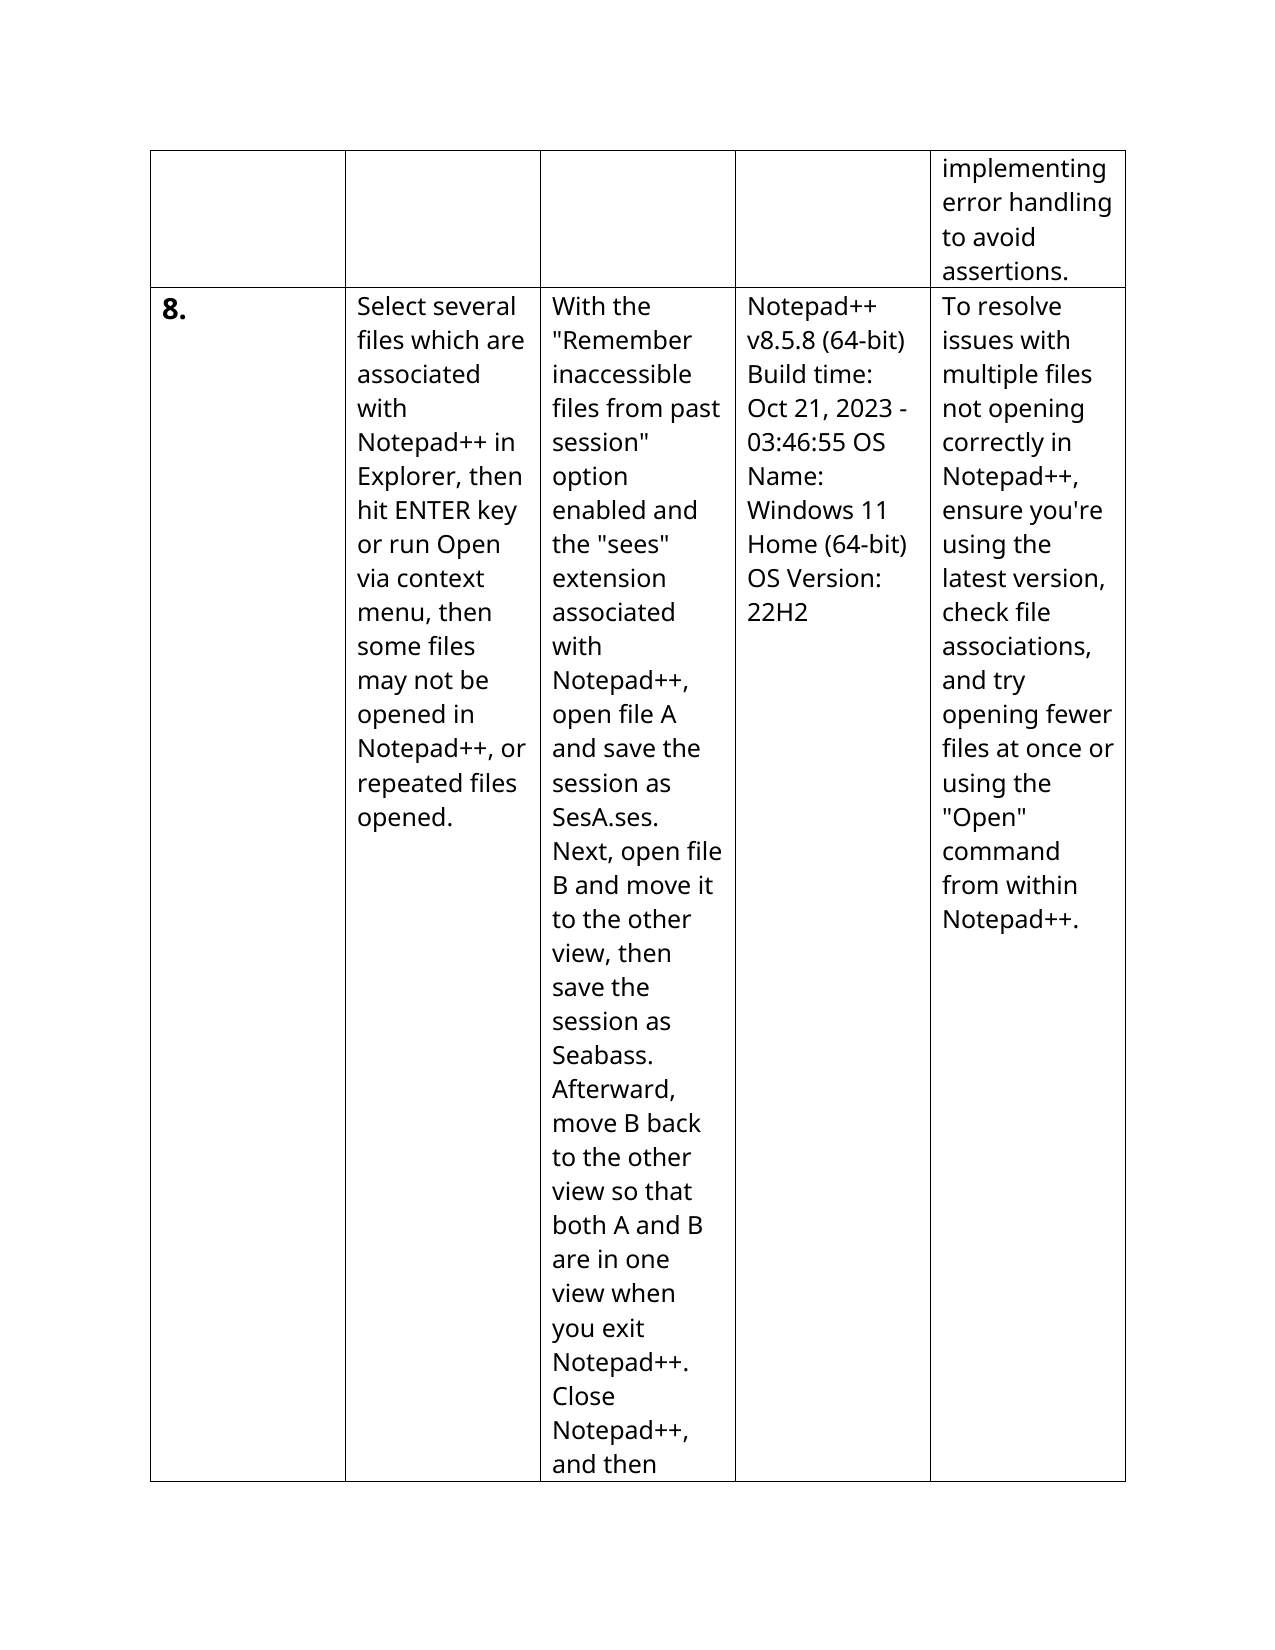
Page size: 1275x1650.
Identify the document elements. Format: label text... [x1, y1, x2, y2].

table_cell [931, 151, 1125, 287]
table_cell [541, 288, 735, 1481]
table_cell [346, 288, 540, 1481]
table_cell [346, 151, 540, 287]
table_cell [736, 151, 930, 287]
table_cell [736, 288, 930, 1481]
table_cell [931, 288, 1125, 1481]
table_cell 7. [151, 151, 345, 287]
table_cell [541, 151, 735, 287]
table_cell 8. [151, 288, 345, 1481]
